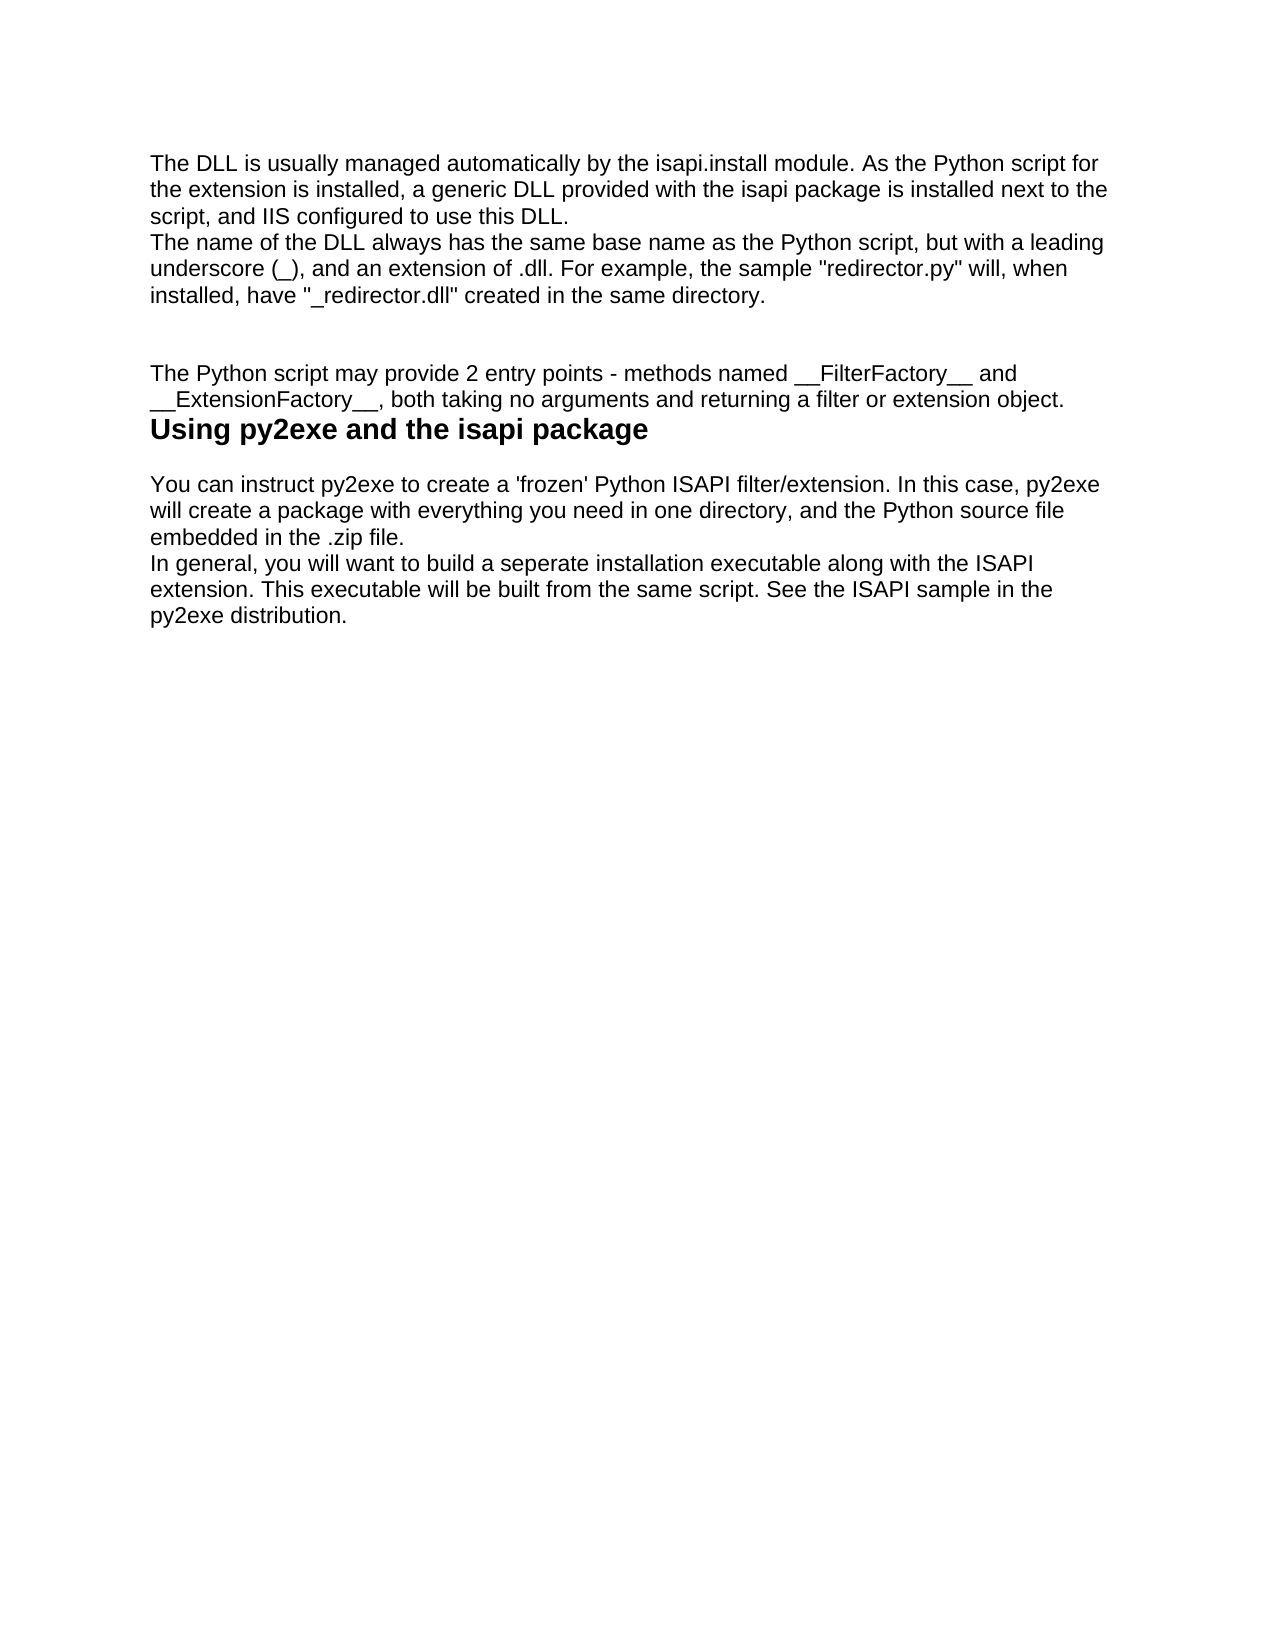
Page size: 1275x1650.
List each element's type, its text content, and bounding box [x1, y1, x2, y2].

text You can instruct py2exe to create a 'frozen' Python ISAPI filter/extension. In this case, py2exe will create a package with everything you need in one directory, and the Python source file embedded in the .zip file. [150, 471, 1125, 550]
subtitle Using py2exe and the isapi package [150, 412, 1125, 446]
text In general, you will want to build a seperate installation executable along with the ISAPI extension. This executable will be built from the same script. See the ISAPI sample in the py2exe distribution. [150, 550, 1125, 629]
text The name of the DLL always has the same base name as the Python script, but with a leading underscore (_), and an extension of .dll. For example, the sample "redirector.py" will, when installed, have "_redirector.dll" created in the same directory. [150, 229, 1125, 308]
text The DLL is usually managed automatically by the isapi.install module. As the Python script for the extension is installed, a generic DLL provided with the isapi package is installed next to the script, and IIS configured to use this DLL. [150, 150, 1125, 229]
text The Python script may provide 2 entry points - methods named __FilterFactory__ and __ExtensionFactory__, both taking no arguments and returning a filter or extension object. [150, 359, 1125, 412]
